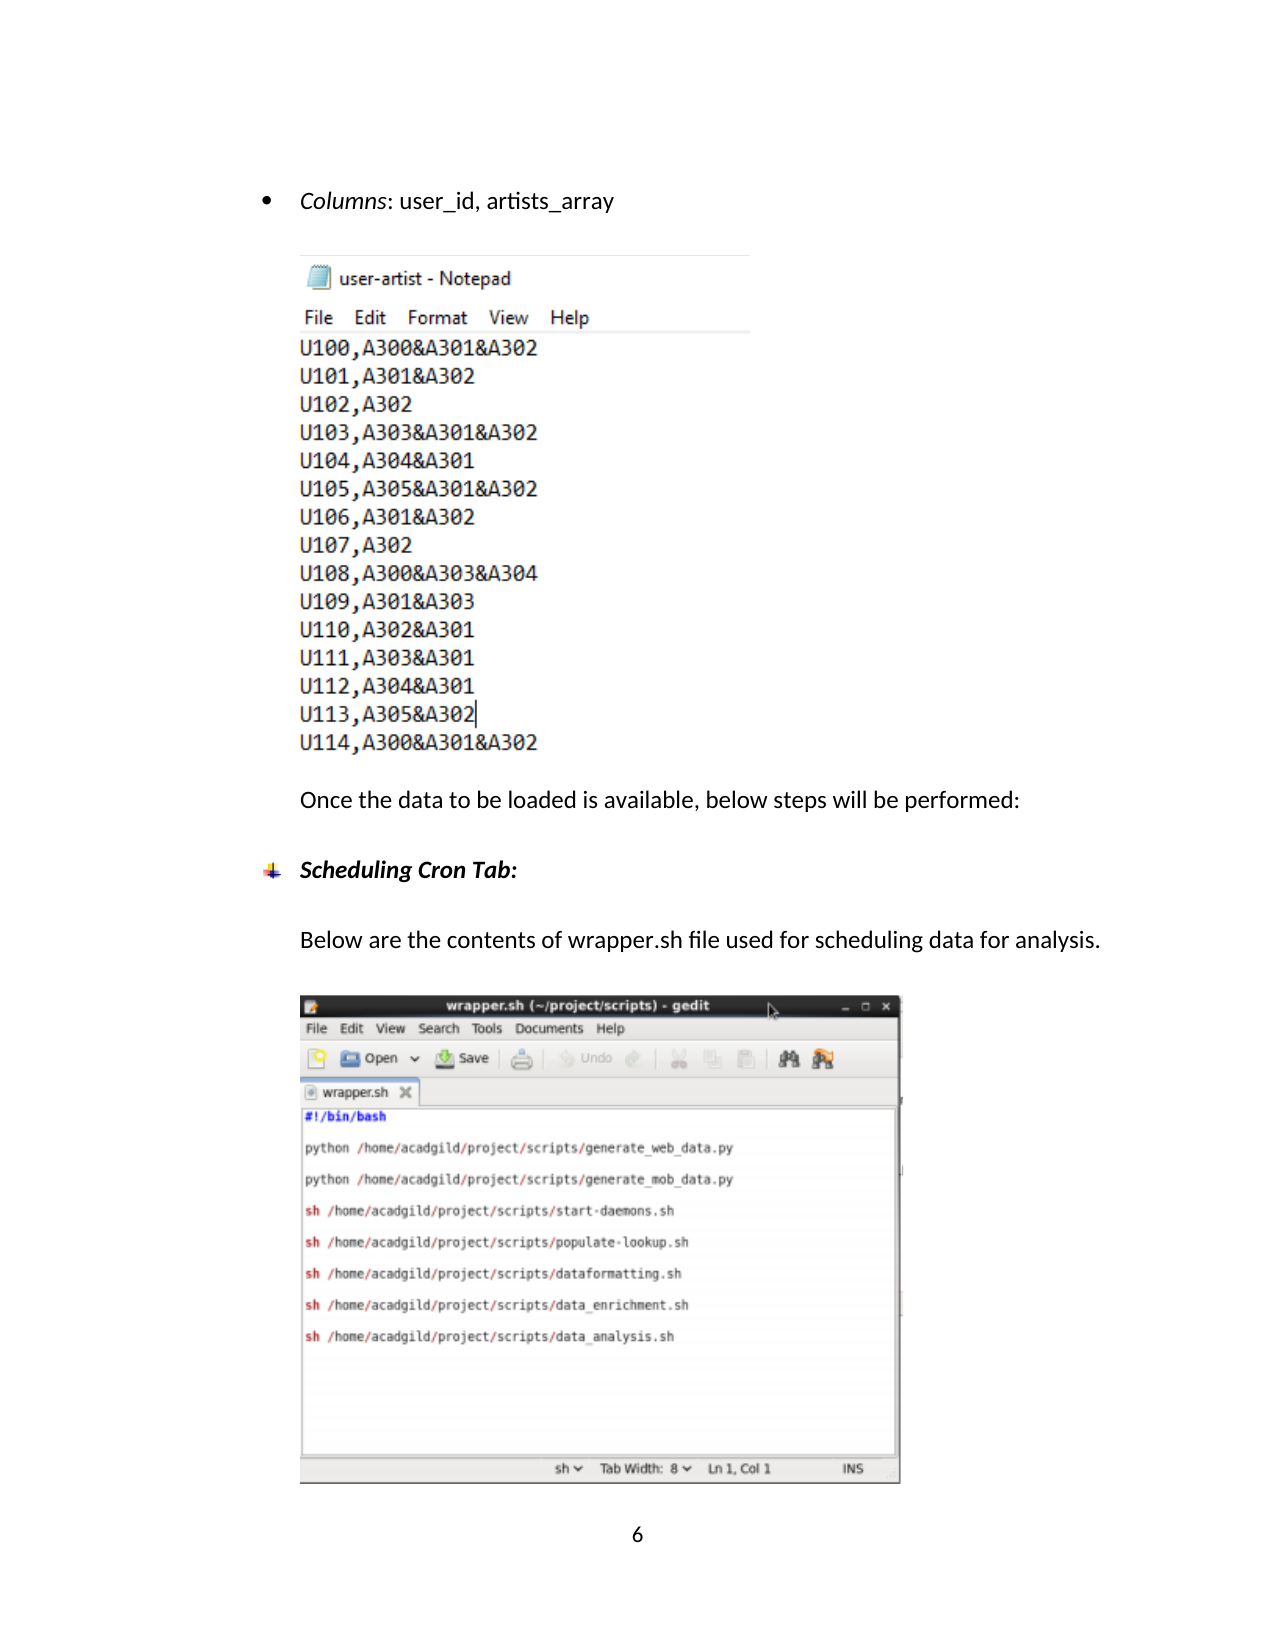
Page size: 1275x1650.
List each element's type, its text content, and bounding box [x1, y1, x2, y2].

list Below are the contents of wrapper.sh file used for scheduling data for analysis. [300, 924, 1125, 955]
list Scheduling Cron Tab: [262, 854, 1125, 885]
list Once the data to be loaded is available, below steps will be performed: [300, 784, 1125, 815]
picture [300, 994, 904, 1484]
picture [300, 255, 750, 780]
list Columns: user_id, artists_array [262, 185, 1125, 216]
picture [263, 861, 281, 879]
